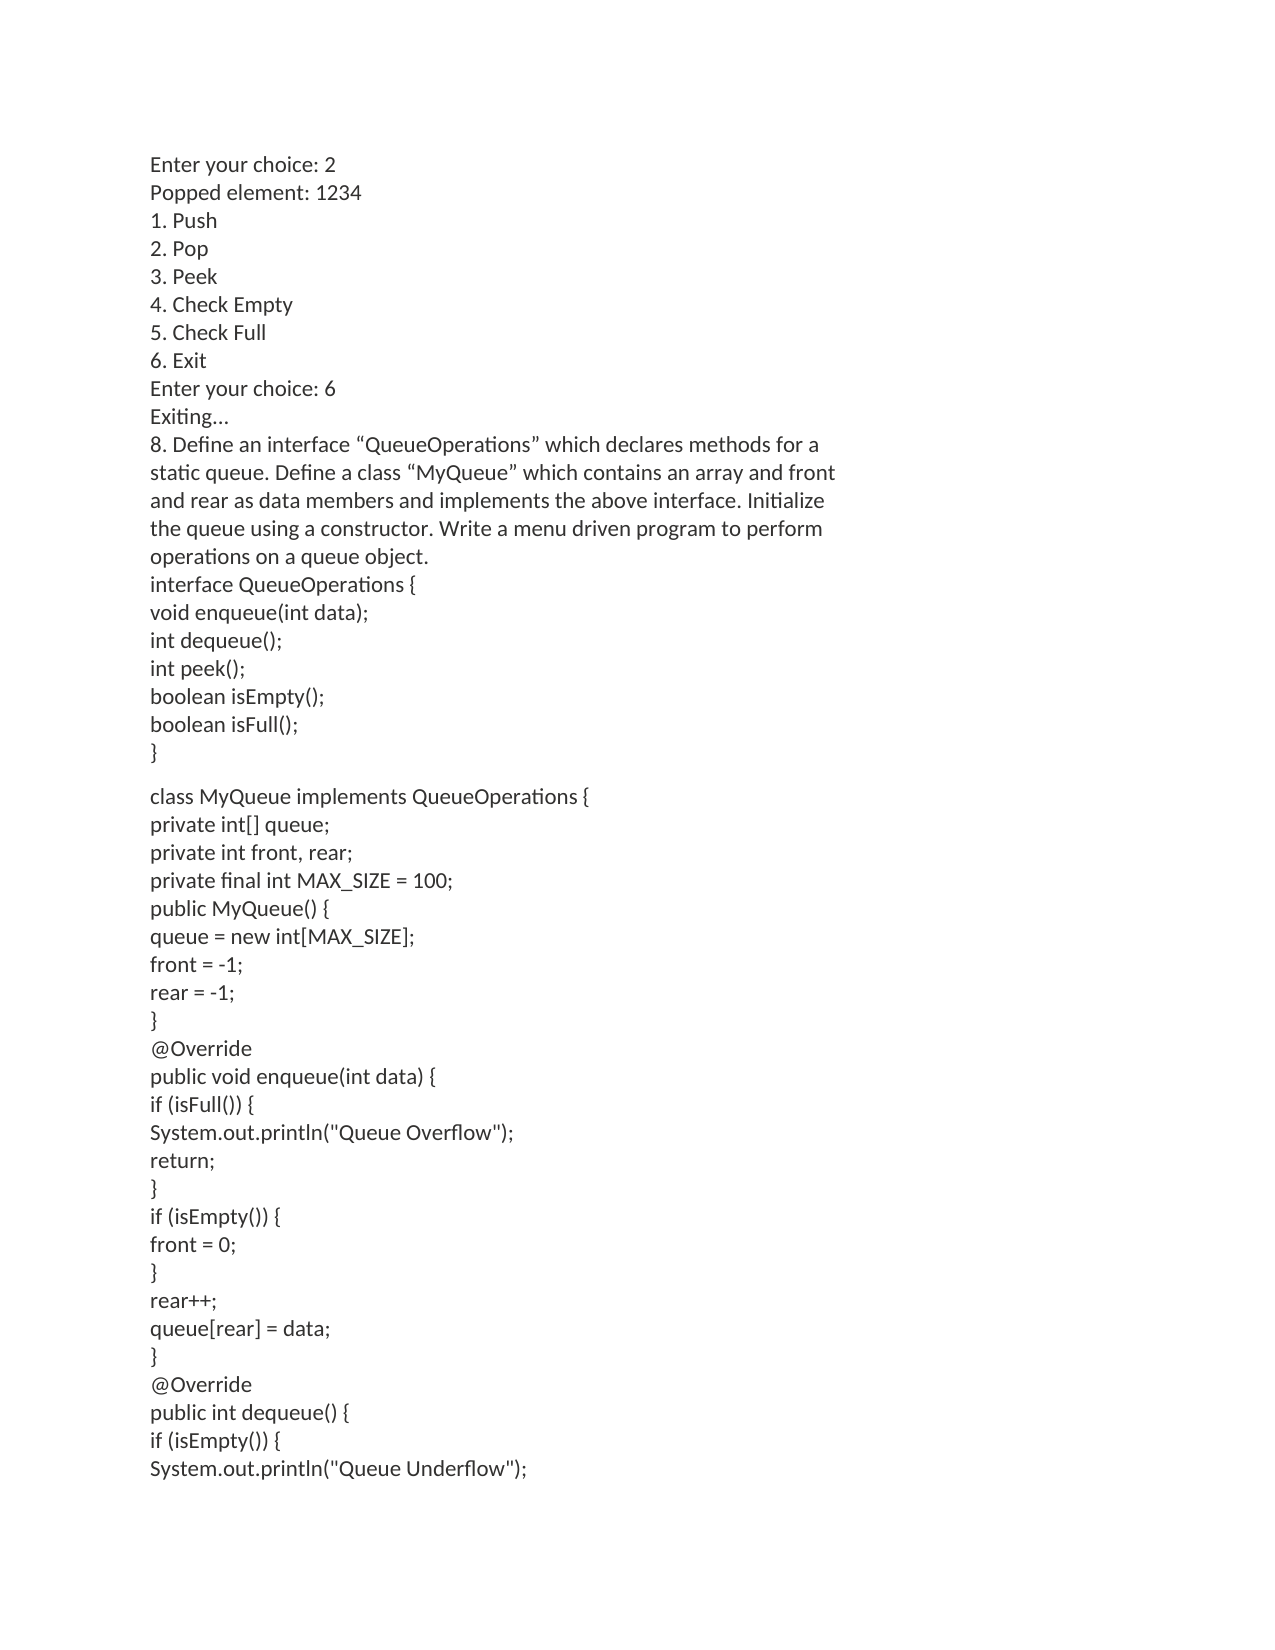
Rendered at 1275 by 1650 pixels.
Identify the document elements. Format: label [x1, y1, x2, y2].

text [150, 782, 1125, 1483]
text [150, 150, 1125, 766]
